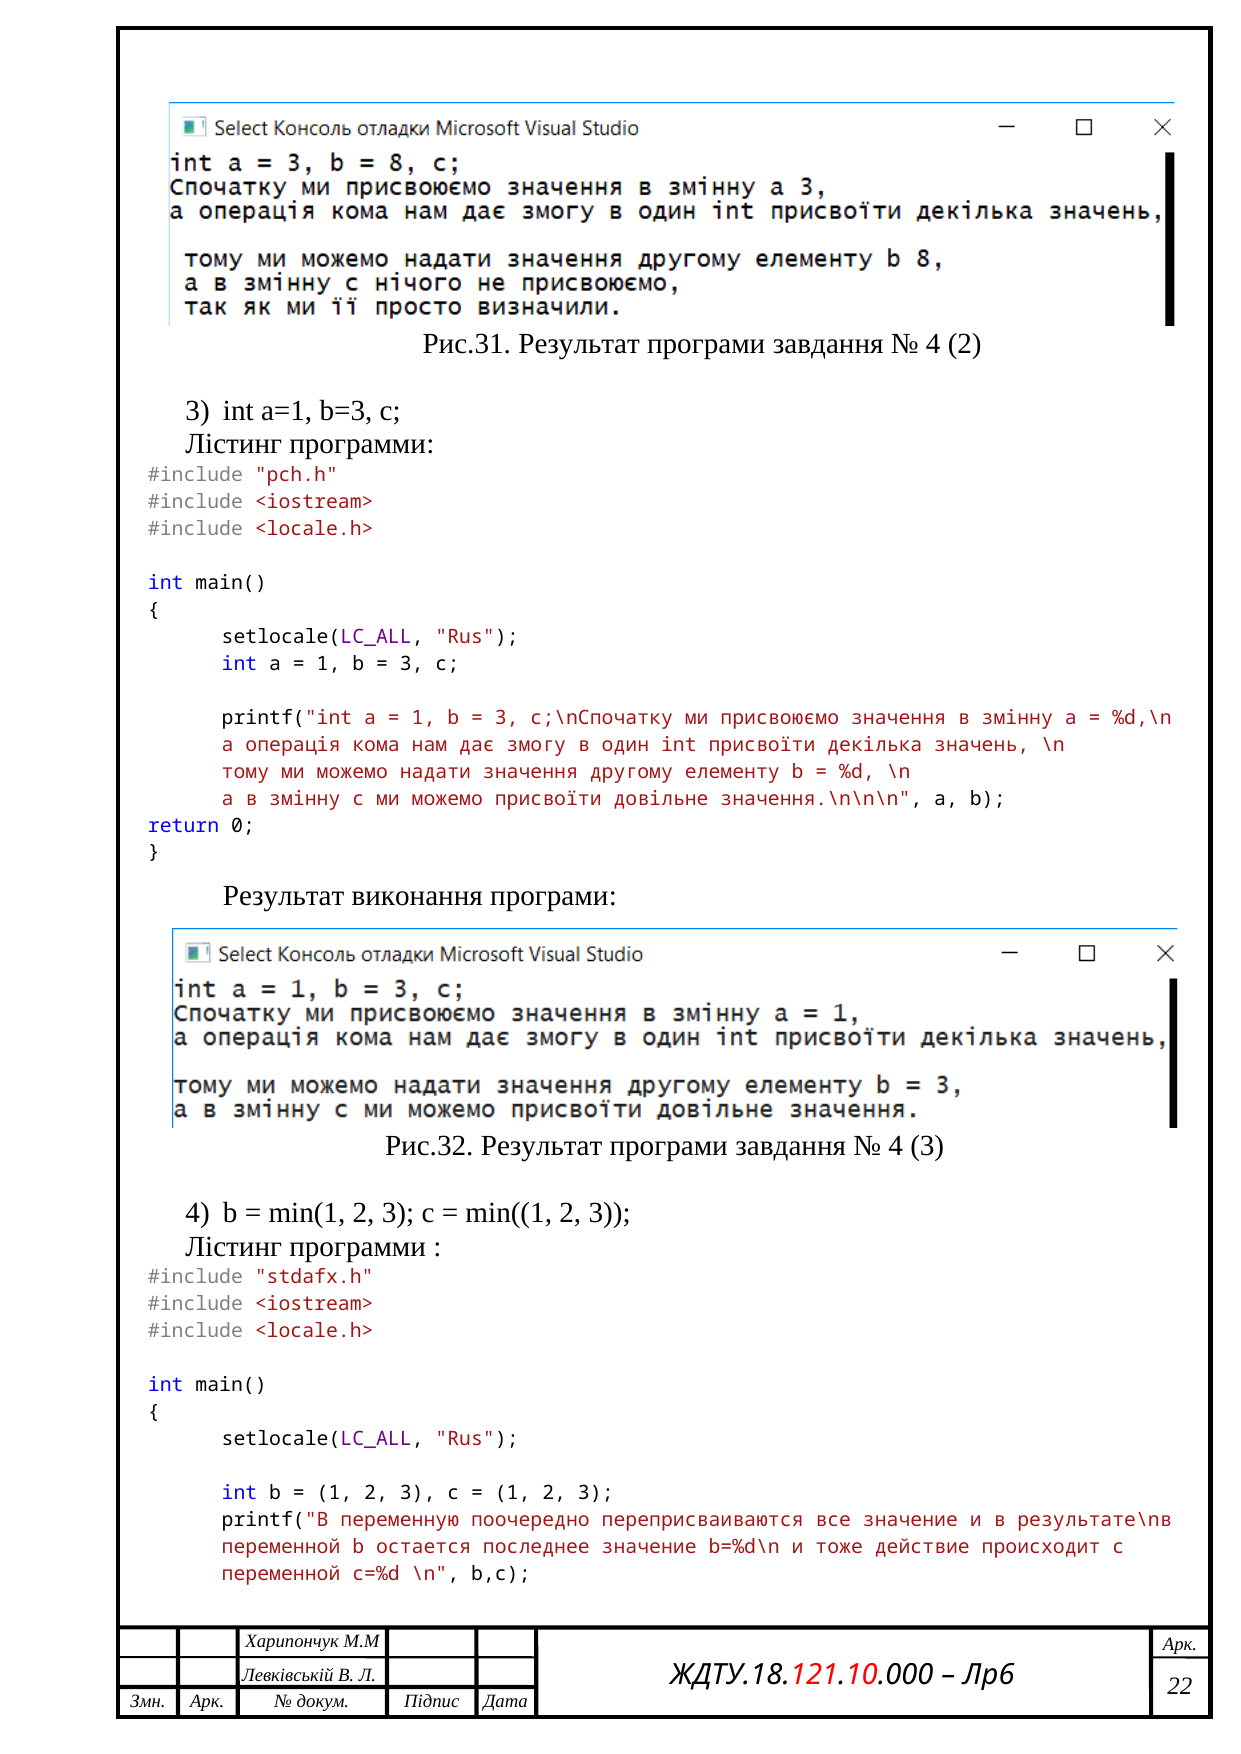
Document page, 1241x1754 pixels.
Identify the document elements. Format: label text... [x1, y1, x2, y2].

text #include <locale.h> [148, 514, 1181, 541]
text #include "stdafx.h" [148, 1262, 1181, 1289]
text { [148, 595, 1181, 622]
text Результат виконання програми: [223, 878, 1181, 912]
text тому ми можемо надати значення другому елементу b = %d, \n [221, 757, 1181, 784]
text setlocale(LC_ALL, "Rus"); [148, 1424, 1181, 1451]
text int main() [148, 568, 1181, 595]
text Лістинг программи : [148, 1229, 1181, 1262]
text #include <locale.h> [148, 1316, 1181, 1343]
text Лістинг программи: [148, 427, 1181, 460]
text а операцiя кома нам дає змогу в один int присвоїти декiлька значень, \n [221, 730, 1181, 757]
text Рис.31. Результат програми завдання № 4 (2) [223, 326, 1181, 359]
text Рис.32. Результат програми завдання № 4 (3) [148, 1128, 1181, 1162]
text printf("int a = 1, b = 3, c;\nСпочатку ми присвоюємо значення в змiнну а = %d,\n [221, 703, 1181, 730]
list int a=1, b=3, c; [185, 393, 1181, 427]
text int b = (1, 2, 3), c = (1, 2, 3); [148, 1478, 1181, 1505]
picture [172, 928, 1178, 1128]
text #include <iostream> [148, 487, 1181, 514]
text #include "pch.h" [148, 460, 1181, 487]
text return 0; [148, 811, 1181, 838]
text int main() [148, 1370, 1181, 1397]
list b = min(1, 2, 3); c = min((1, 2, 3)); [185, 1195, 1181, 1229]
text setlocale(LC_ALL, "Rus"); [148, 622, 1181, 649]
text int a = 1, b = 3, c; [148, 649, 1181, 676]
text } [148, 838, 1181, 865]
text { [148, 1397, 1181, 1424]
text а в змiнну с ми можемо присвоїти довiльне значення.\n\n\n", a, b); [221, 784, 1181, 811]
text #include <iostream> [148, 1289, 1181, 1316]
text printf("В переменную поочередно переприсваиваются все значение и в результате\nв переменной b остается последнее значение b=%d\n и тоже действие происходит с переменной c=%d \n", b,c); [221, 1505, 1181, 1586]
